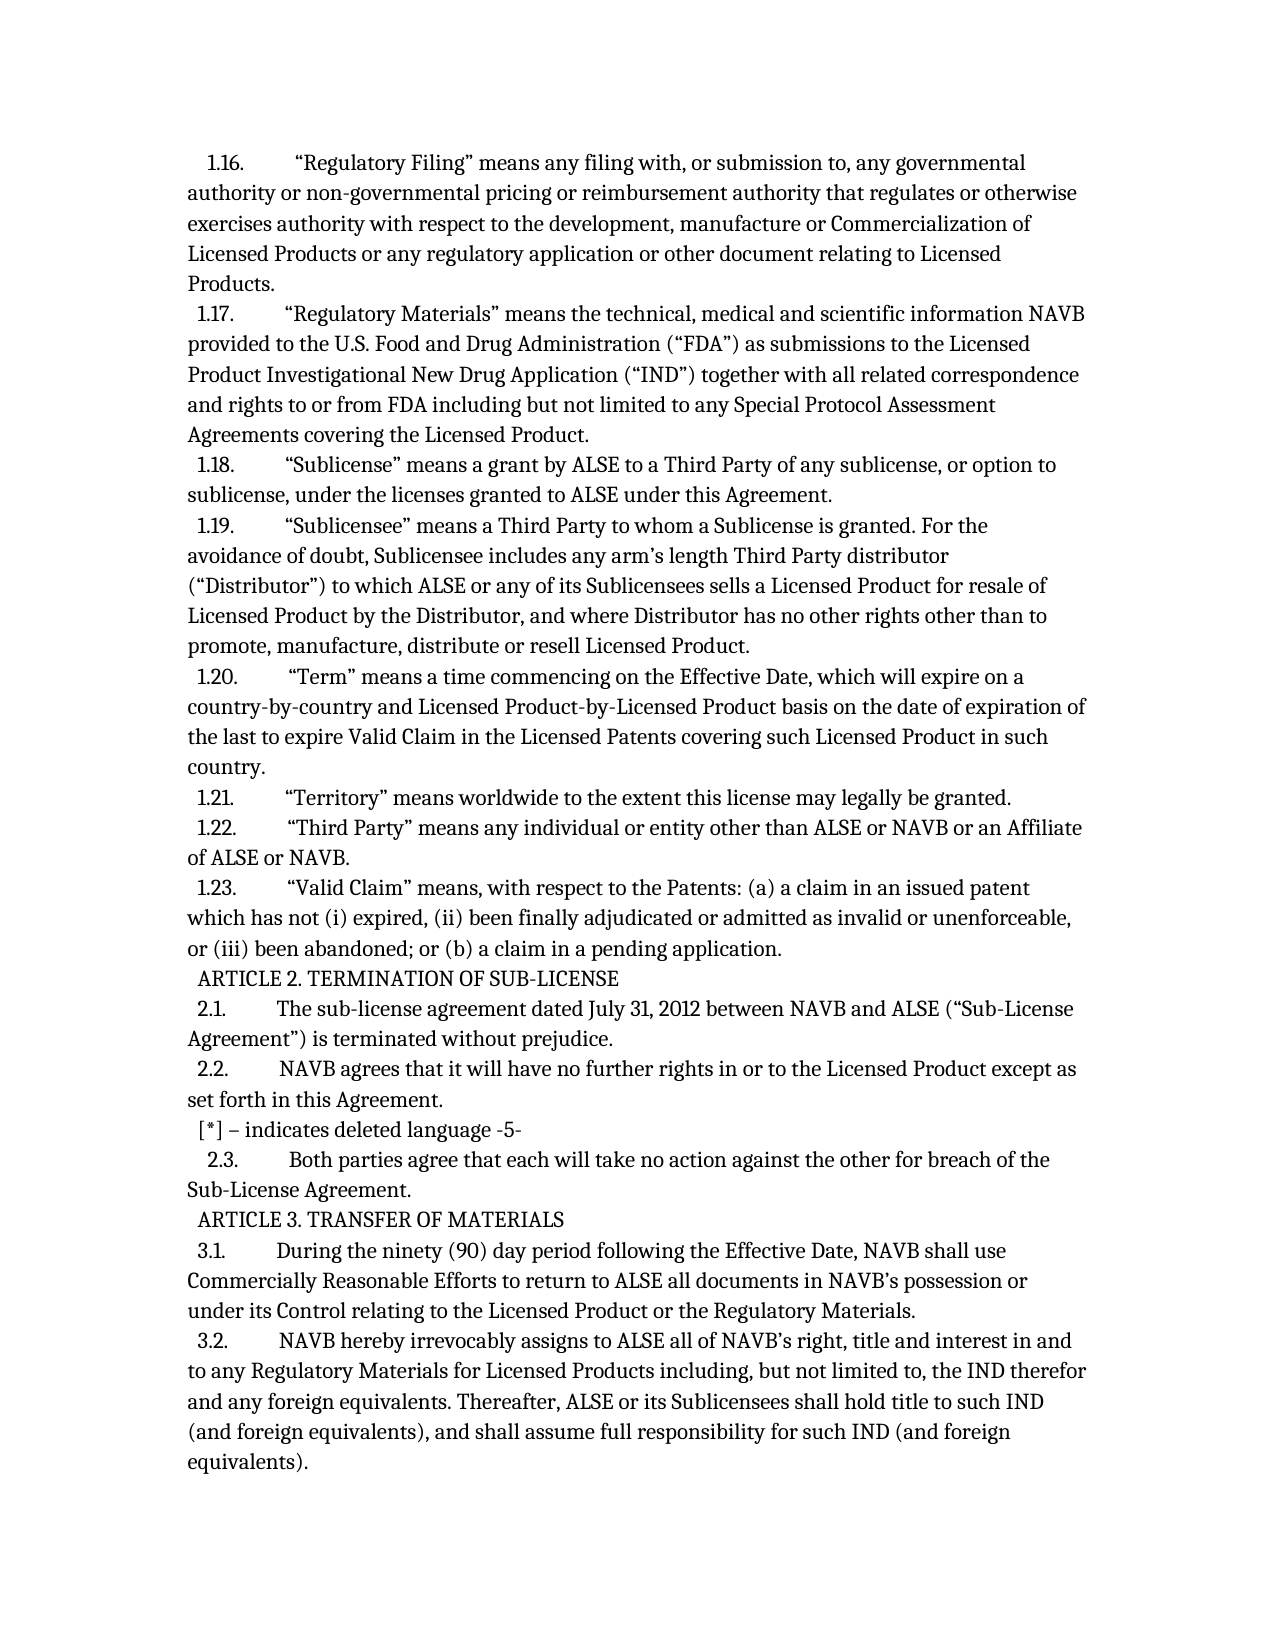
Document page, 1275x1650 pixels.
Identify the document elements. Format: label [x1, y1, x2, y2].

text [187, 150, 1087, 1475]
